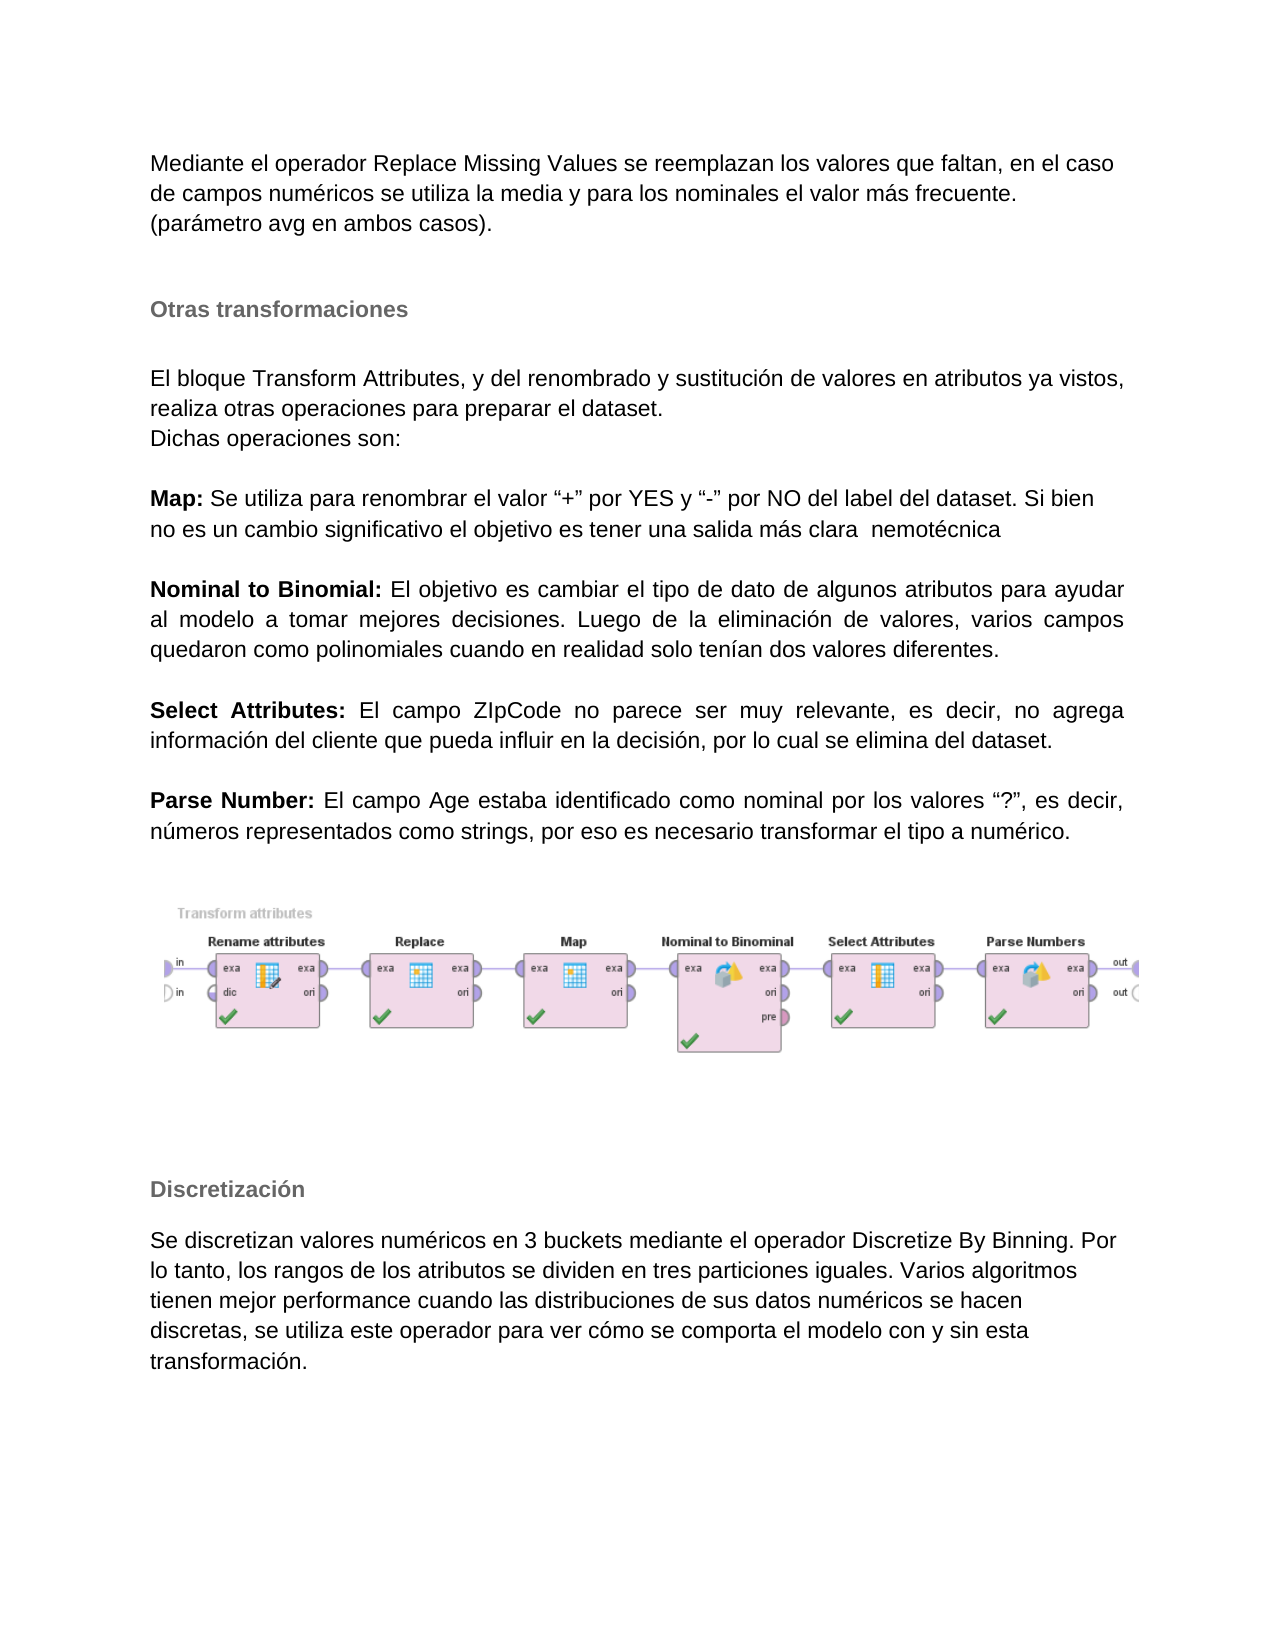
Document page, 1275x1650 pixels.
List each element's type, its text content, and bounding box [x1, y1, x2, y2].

text Select Attributes: El campo ZIpCode no parece ser muy relevante, es decir, no agrega información del cliente que pueda influir en la decisión, por lo cual se elimina del dataset. [150, 697, 1125, 753]
text Nominal to Binomial: El objetivo es cambiar el tipo de dato de algunos atributos para ayudar al modelo a tomar mejores decisiones. Luego de la eliminación de valores, varios campos quedaron como polinomiales cuando en realidad solo tenían dos valores diferentes. [150, 576, 1125, 663]
text Mediante el operador Replace Missing Values se reemplazan los valores que faltan, en el caso de campos numéricos se utiliza la media y para los nominales el valor más frecuente. (parámetro avg en ambos casos). [150, 150, 1125, 237]
subtitle Otras transformaciones [150, 296, 1125, 322]
subtitle Discretización [150, 1176, 1125, 1202]
text El bloque Transform Attributes, y del renombrado y sustitución de valores en atributos ya vistos, realiza otras operaciones para preparar el dataset. [150, 364, 1125, 421]
text Parse Number: El campo Age estaba identificado como nominal por los valores “?”, es decir, números representados como strings, por eso es necesario transformar el tipo a numérico. [150, 787, 1125, 844]
text Se discretizan valores numéricos en 3 buckets mediante el operador Discretize By Binning. Por lo tanto, los rangos de los atributos se dividen en tres particiones iguales. Varios algoritmos tienen mejor performance cuando las distribuciones de sus datos numéricos se hacen discretas, se utiliza este operador para ver cómo se comporta el modelo con y sin esta transformación. [150, 1227, 1125, 1374]
text Dichas operaciones son: [150, 425, 1125, 451]
picture [164, 893, 1139, 1077]
text no es un cambio significativo el objetivo es tener una salida más clara nemotécnica [150, 516, 1125, 542]
text Map: Se utiliza para renombrar el valor “+” por YES y “-” por NO del label del dataset. Si bien [150, 485, 1125, 512]
